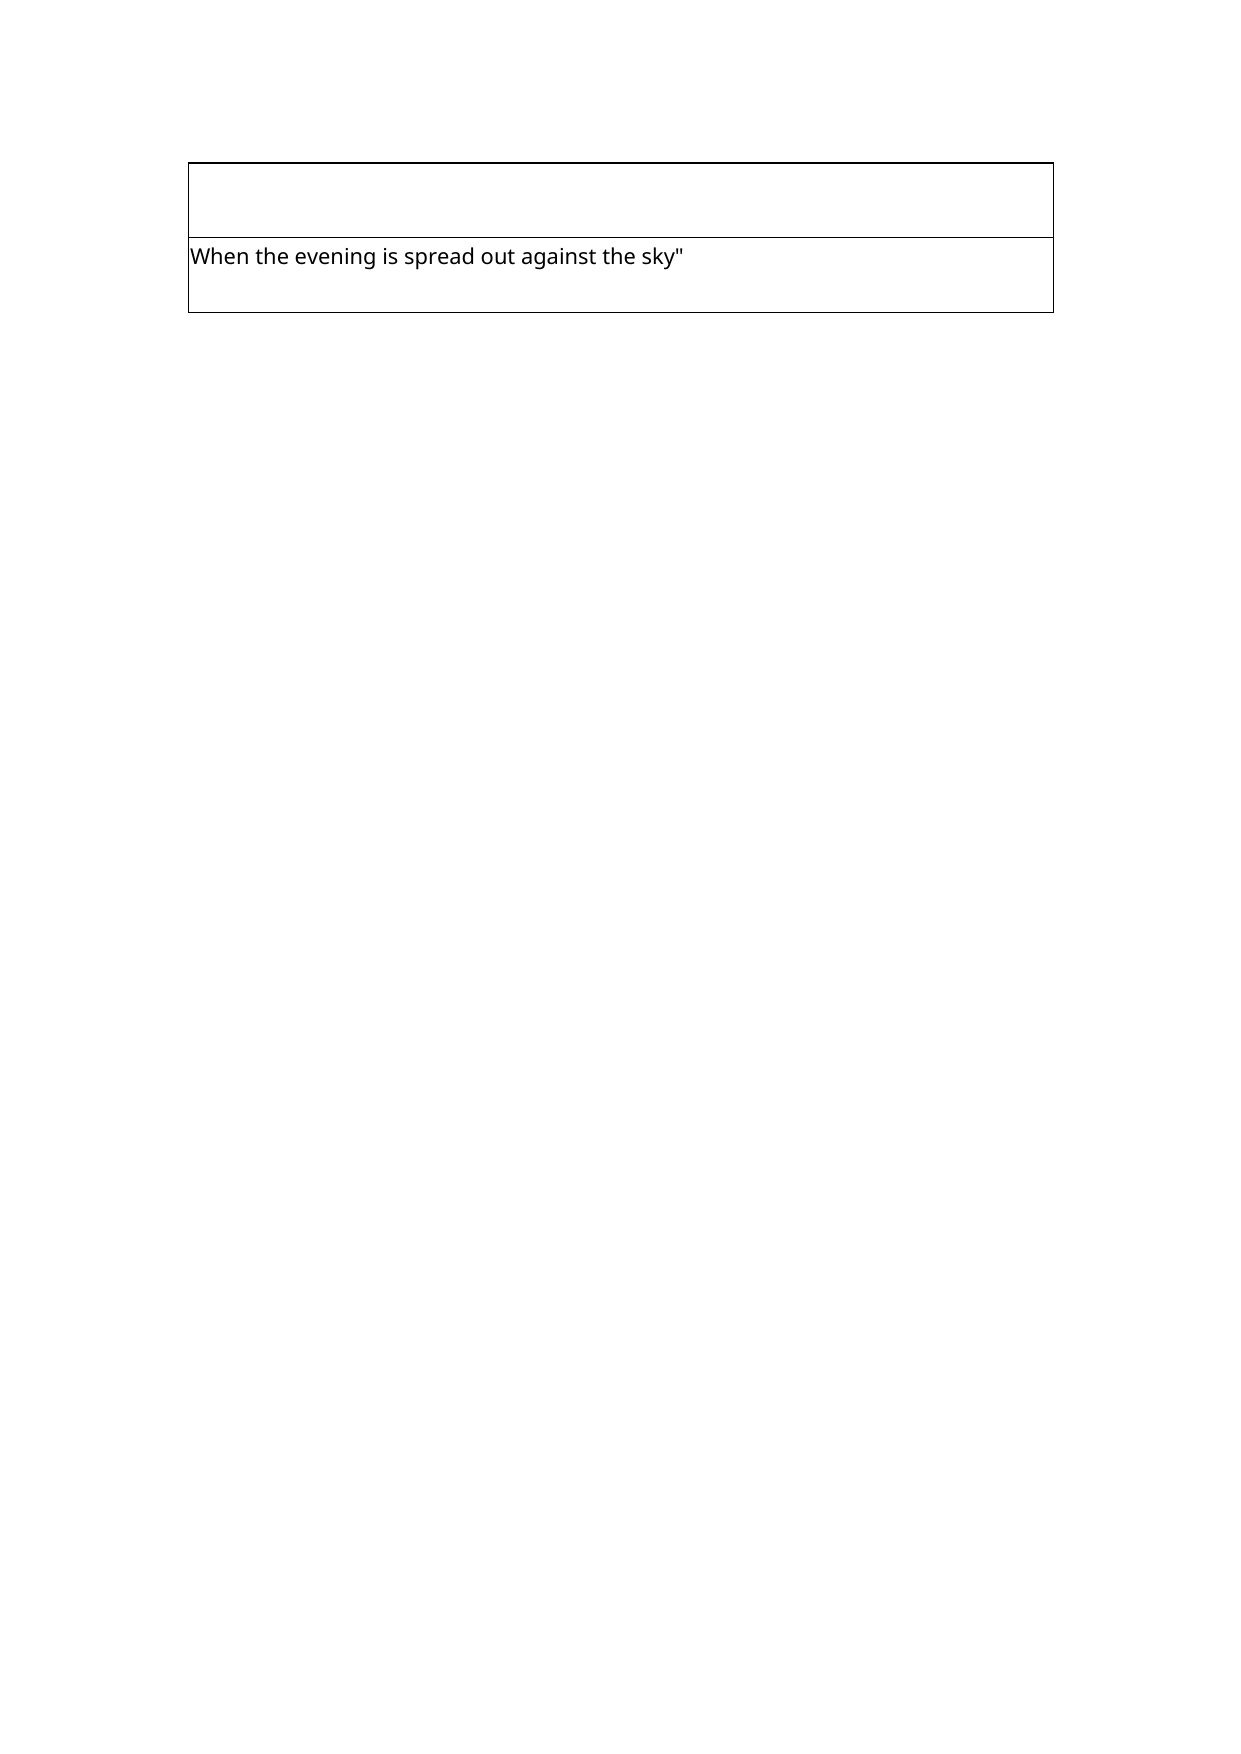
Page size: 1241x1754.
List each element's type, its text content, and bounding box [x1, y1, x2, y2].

table_cell When the evening is spread out against the sky" [189, 238, 1053, 311]
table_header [189, 164, 1053, 237]
